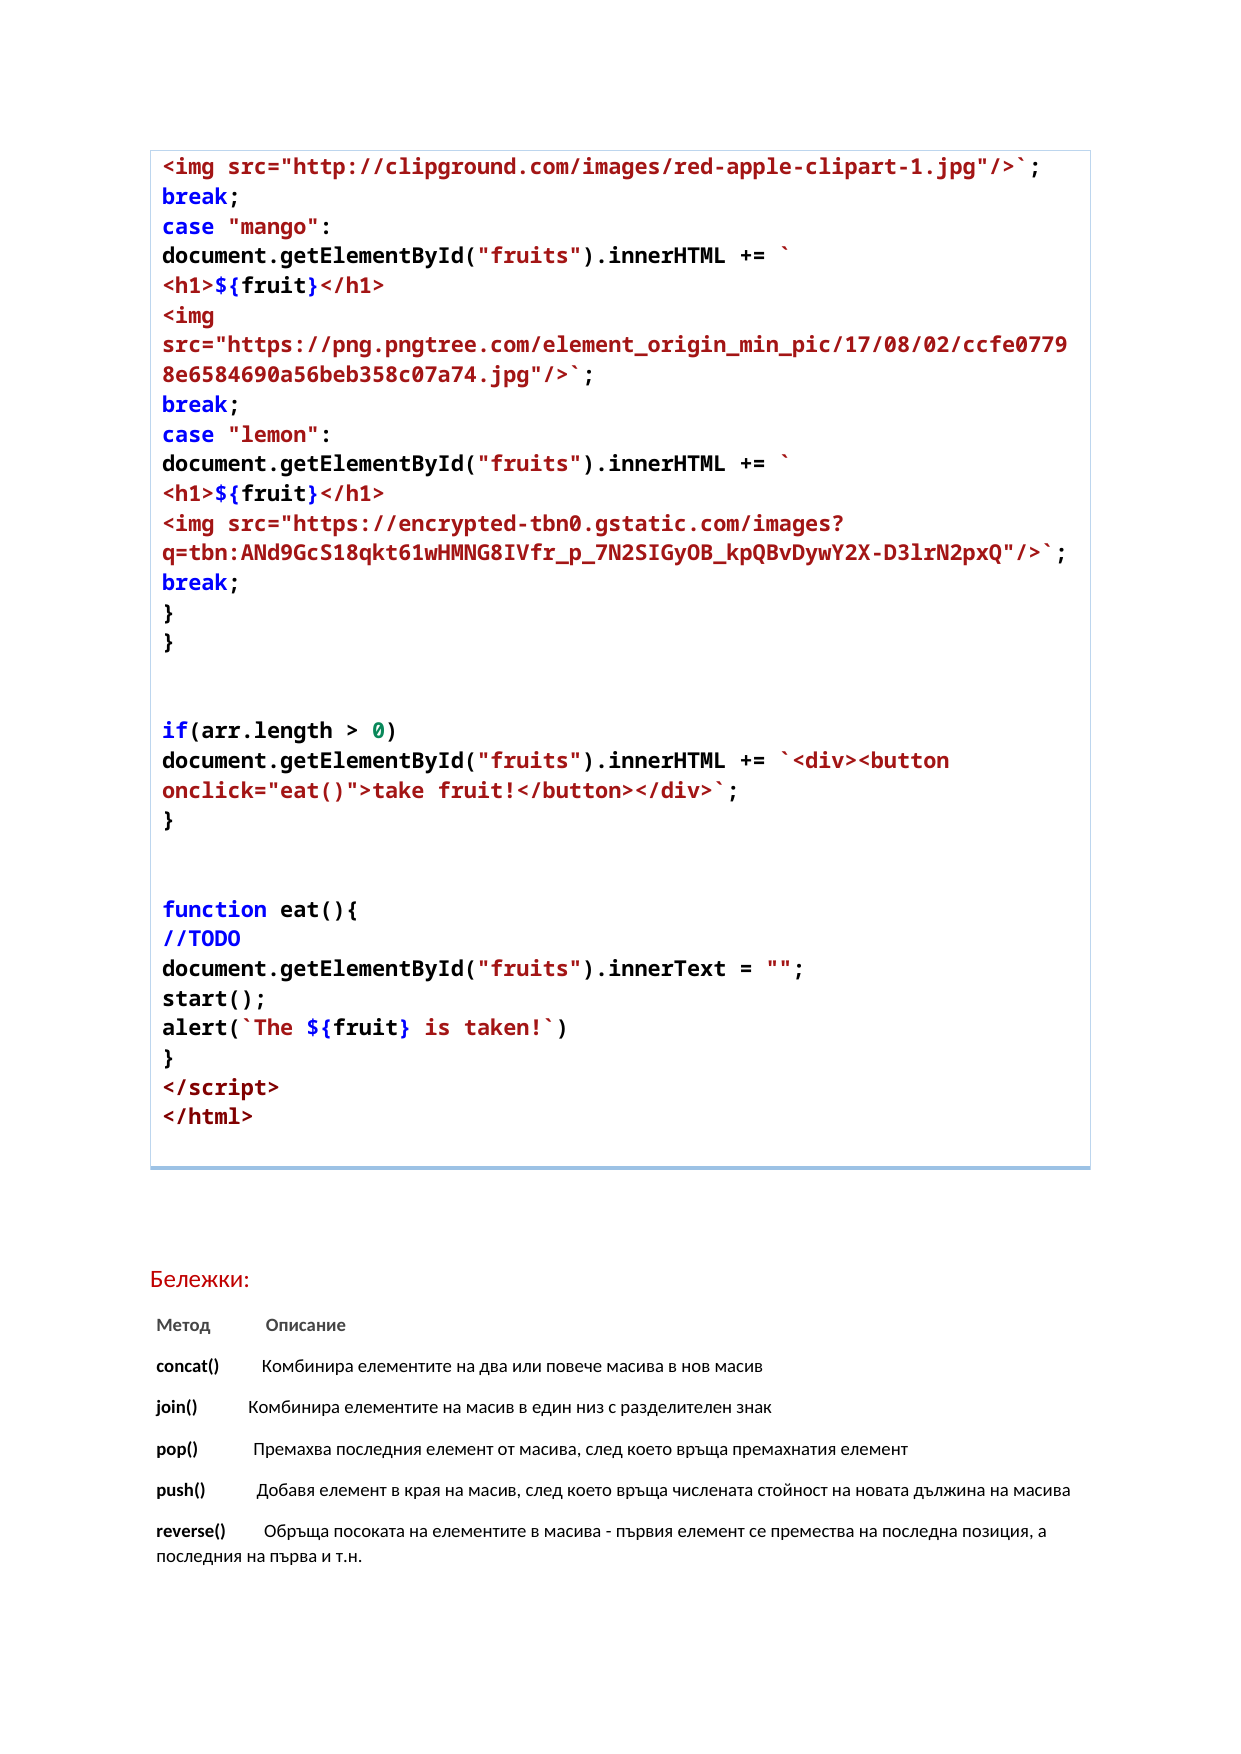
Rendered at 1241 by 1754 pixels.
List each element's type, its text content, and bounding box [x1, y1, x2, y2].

text reverse() Обръща посоката на елементите в масива - първия елемент се премества на последна позиция, а последния на първа и т.н. [156, 1519, 1090, 1567]
text push() Добавя елемент в края на масив, след което връща числената стойност на новата дължина на масива [156, 1478, 1090, 1501]
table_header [151, 151, 1090, 1166]
text concat() Комбинира елементите на два или повече масива в нов масив [156, 1354, 1090, 1377]
text Бележки: [150, 1263, 1090, 1294]
text join() Комбинира елементите на масив в един низ с разделителен знак [156, 1396, 1090, 1418]
text pop() Премахва последния елемент от масива, след което връща премахнатия елемент [156, 1437, 1090, 1460]
text Метод Описание [156, 1313, 1090, 1336]
